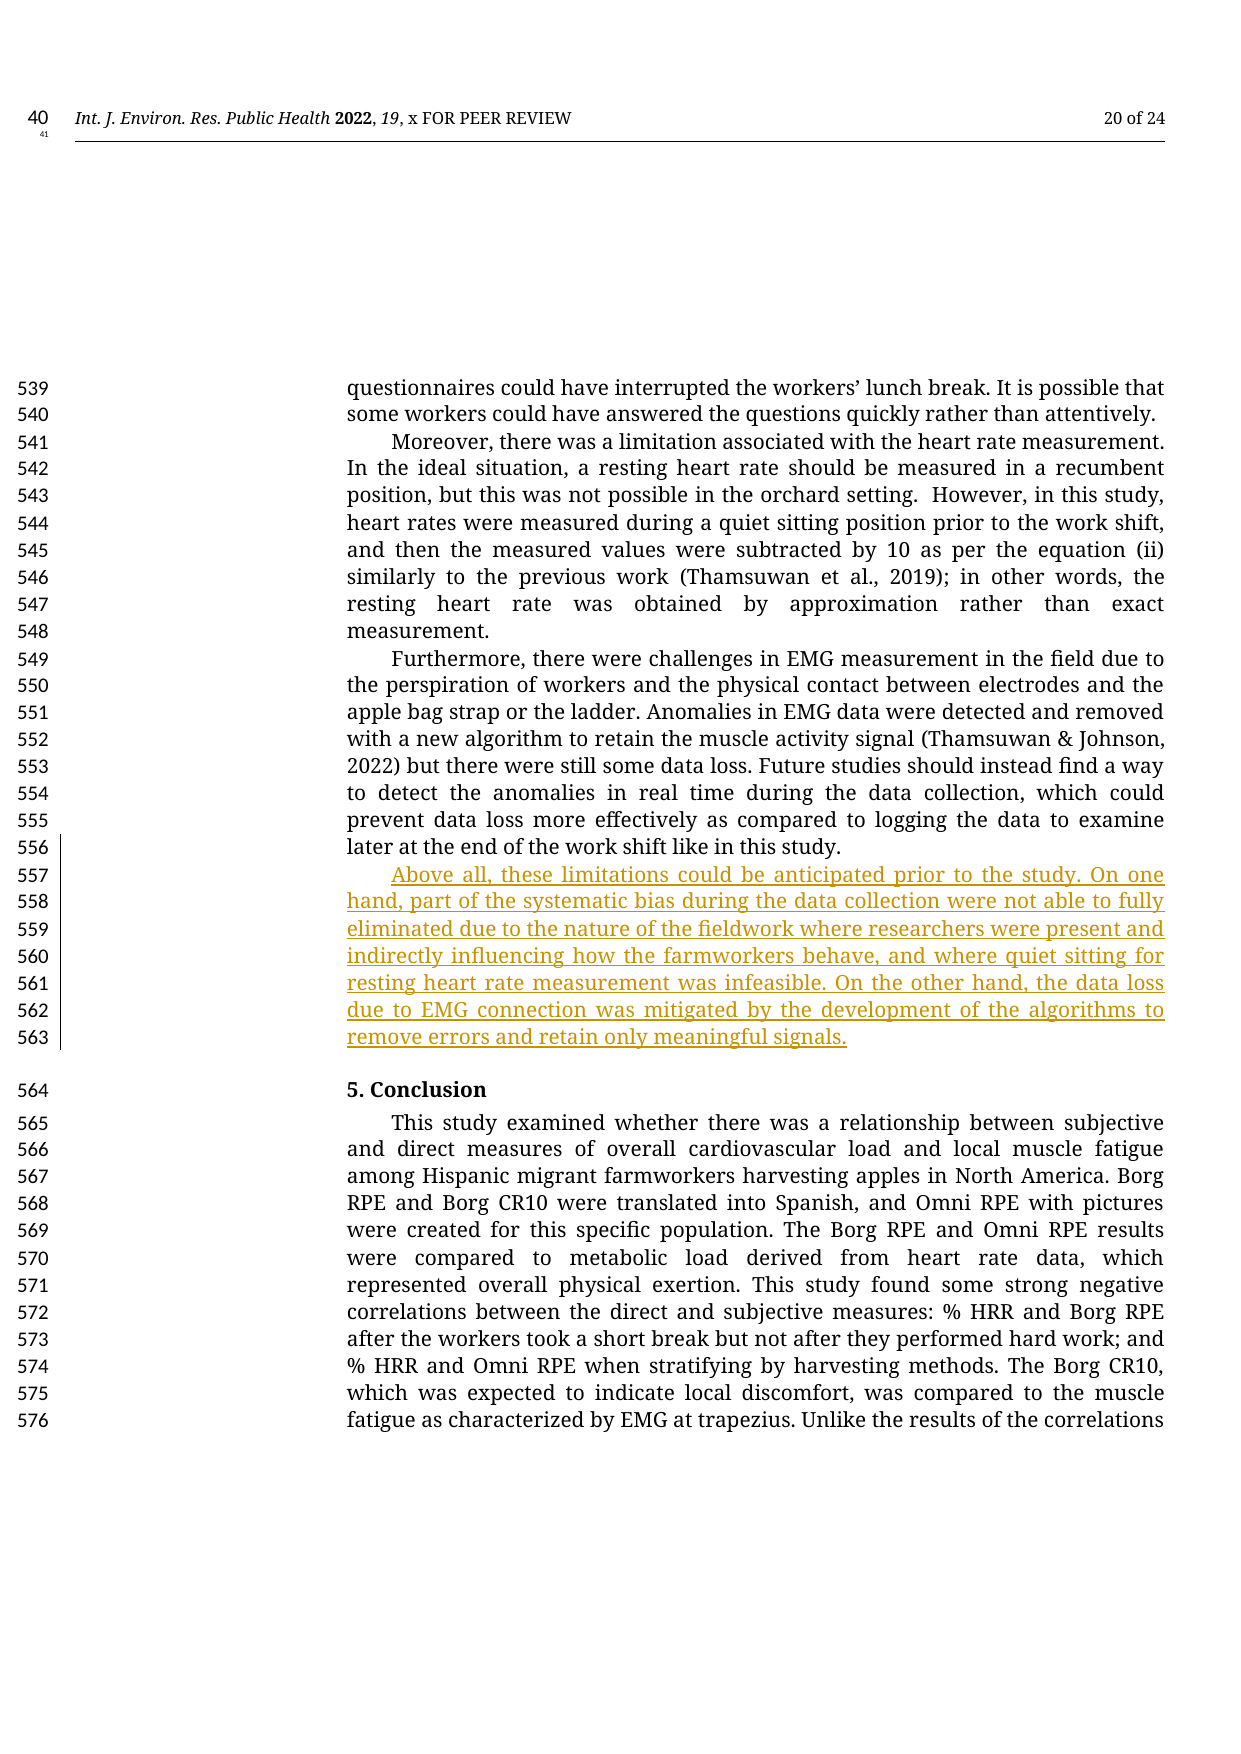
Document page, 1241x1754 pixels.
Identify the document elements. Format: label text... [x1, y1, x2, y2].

subtitle 5. Conclusion [347, 1075, 1165, 1102]
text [347, 374, 1165, 428]
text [347, 1109, 1165, 1433]
text Moreover, there was a limitation associated with the heart rate measurement. In the ideal situation, a resting heart rate should be measured in a recumbent position, but this was not possible in the orchard setting. However, in this study, heart rates were measured during a quiet sitting position prior to the work shift, and then the measured values were subtracted by 10 as per the equation (ii) similarly to the previous work (Thamsuwan et al., 2019); in other words, the resting heart rate was obtained by approximation rather than exact measurement. [347, 428, 1165, 644]
text Furthermore, there were challenges in EMG measurement in the field due to the perspiration of workers and the physical contact between electrodes and the apple bag strap or the ladder. Anomalies in EMG data were detected and removed with a new algorithm to retain the muscle activity signal (Thamsuwan & Johnson, 2022) but there were still some data loss. Future studies should instead find a way to detect the anomalies in real time during the data collection, which could prevent data loss more effectively as compared to logging the data to examine later at the end of the work shift like in this study. [347, 644, 1165, 861]
